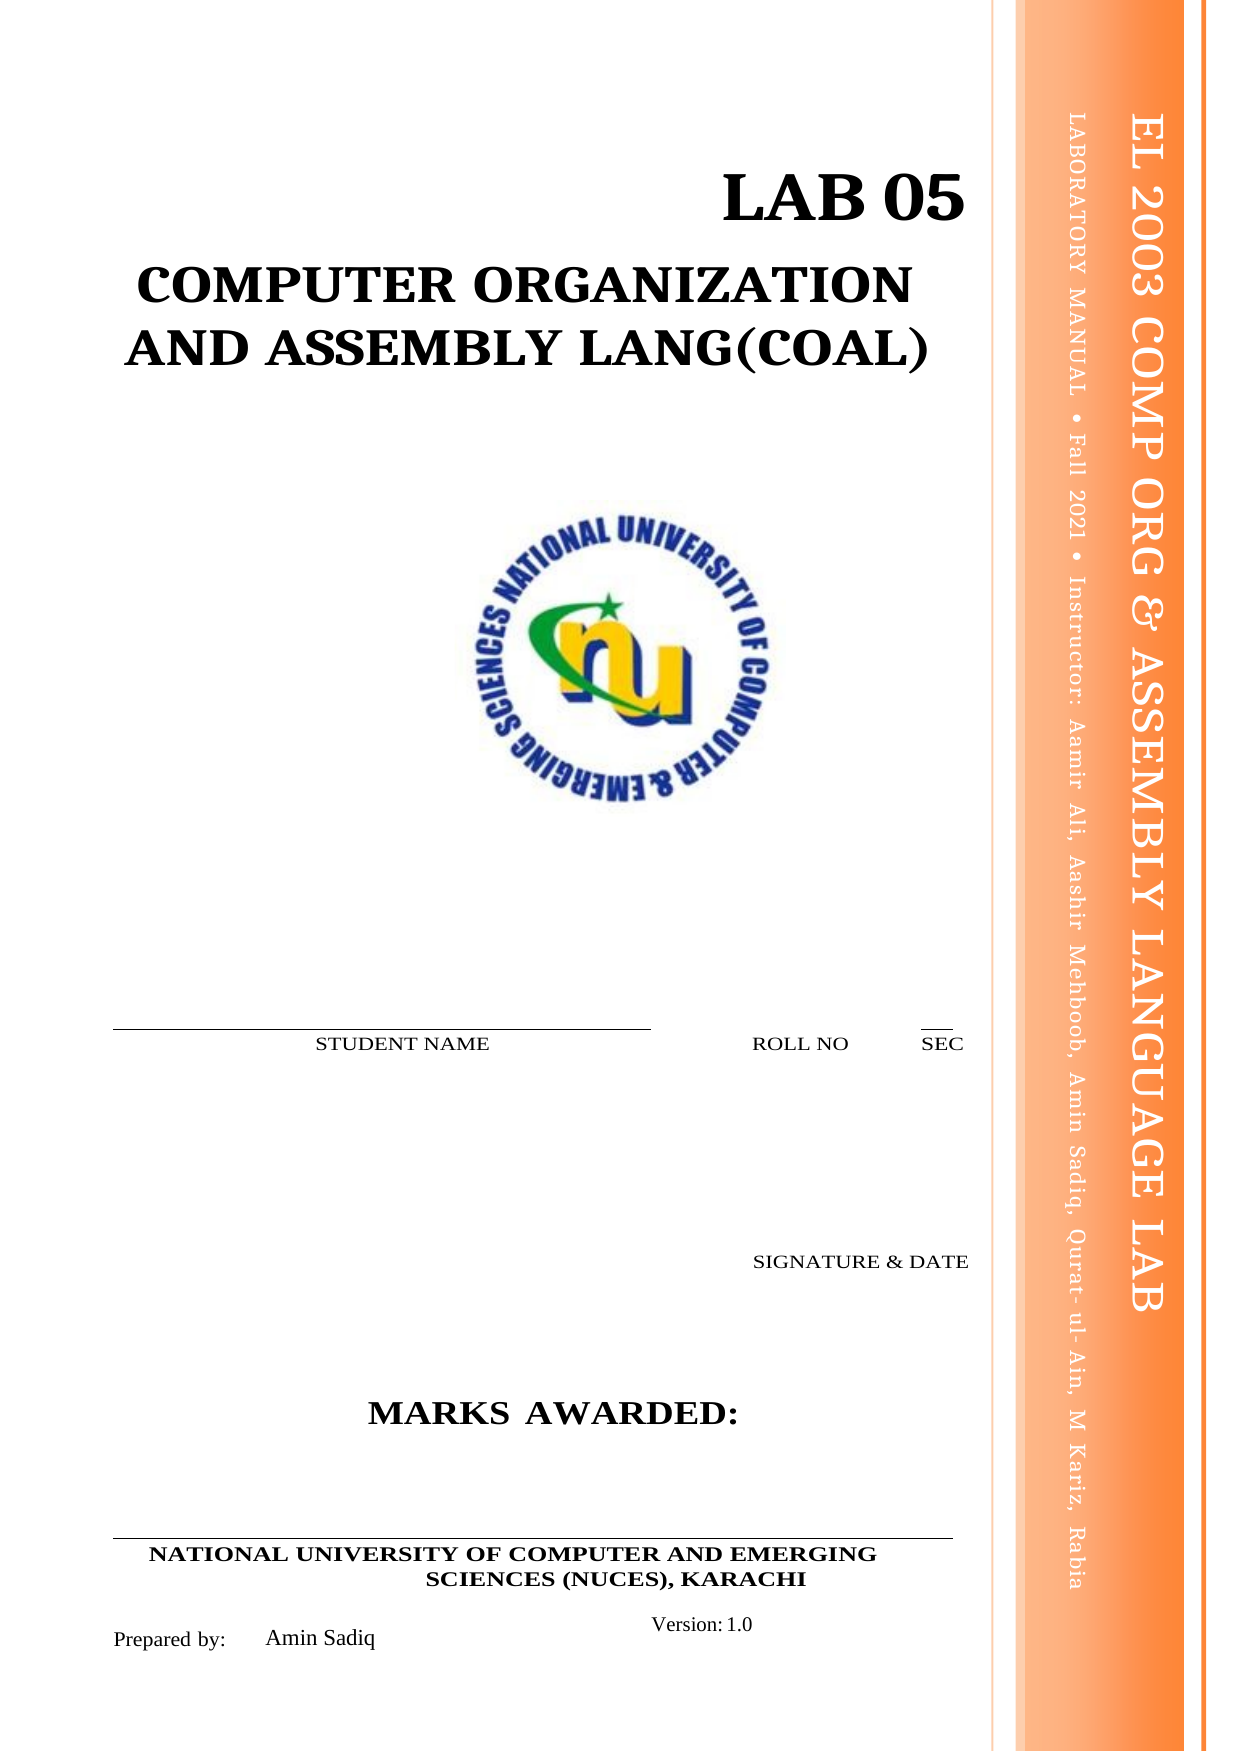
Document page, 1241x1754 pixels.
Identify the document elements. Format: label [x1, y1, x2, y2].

picture [454, 500, 786, 820]
picture [1025, 0, 1184, 1751]
